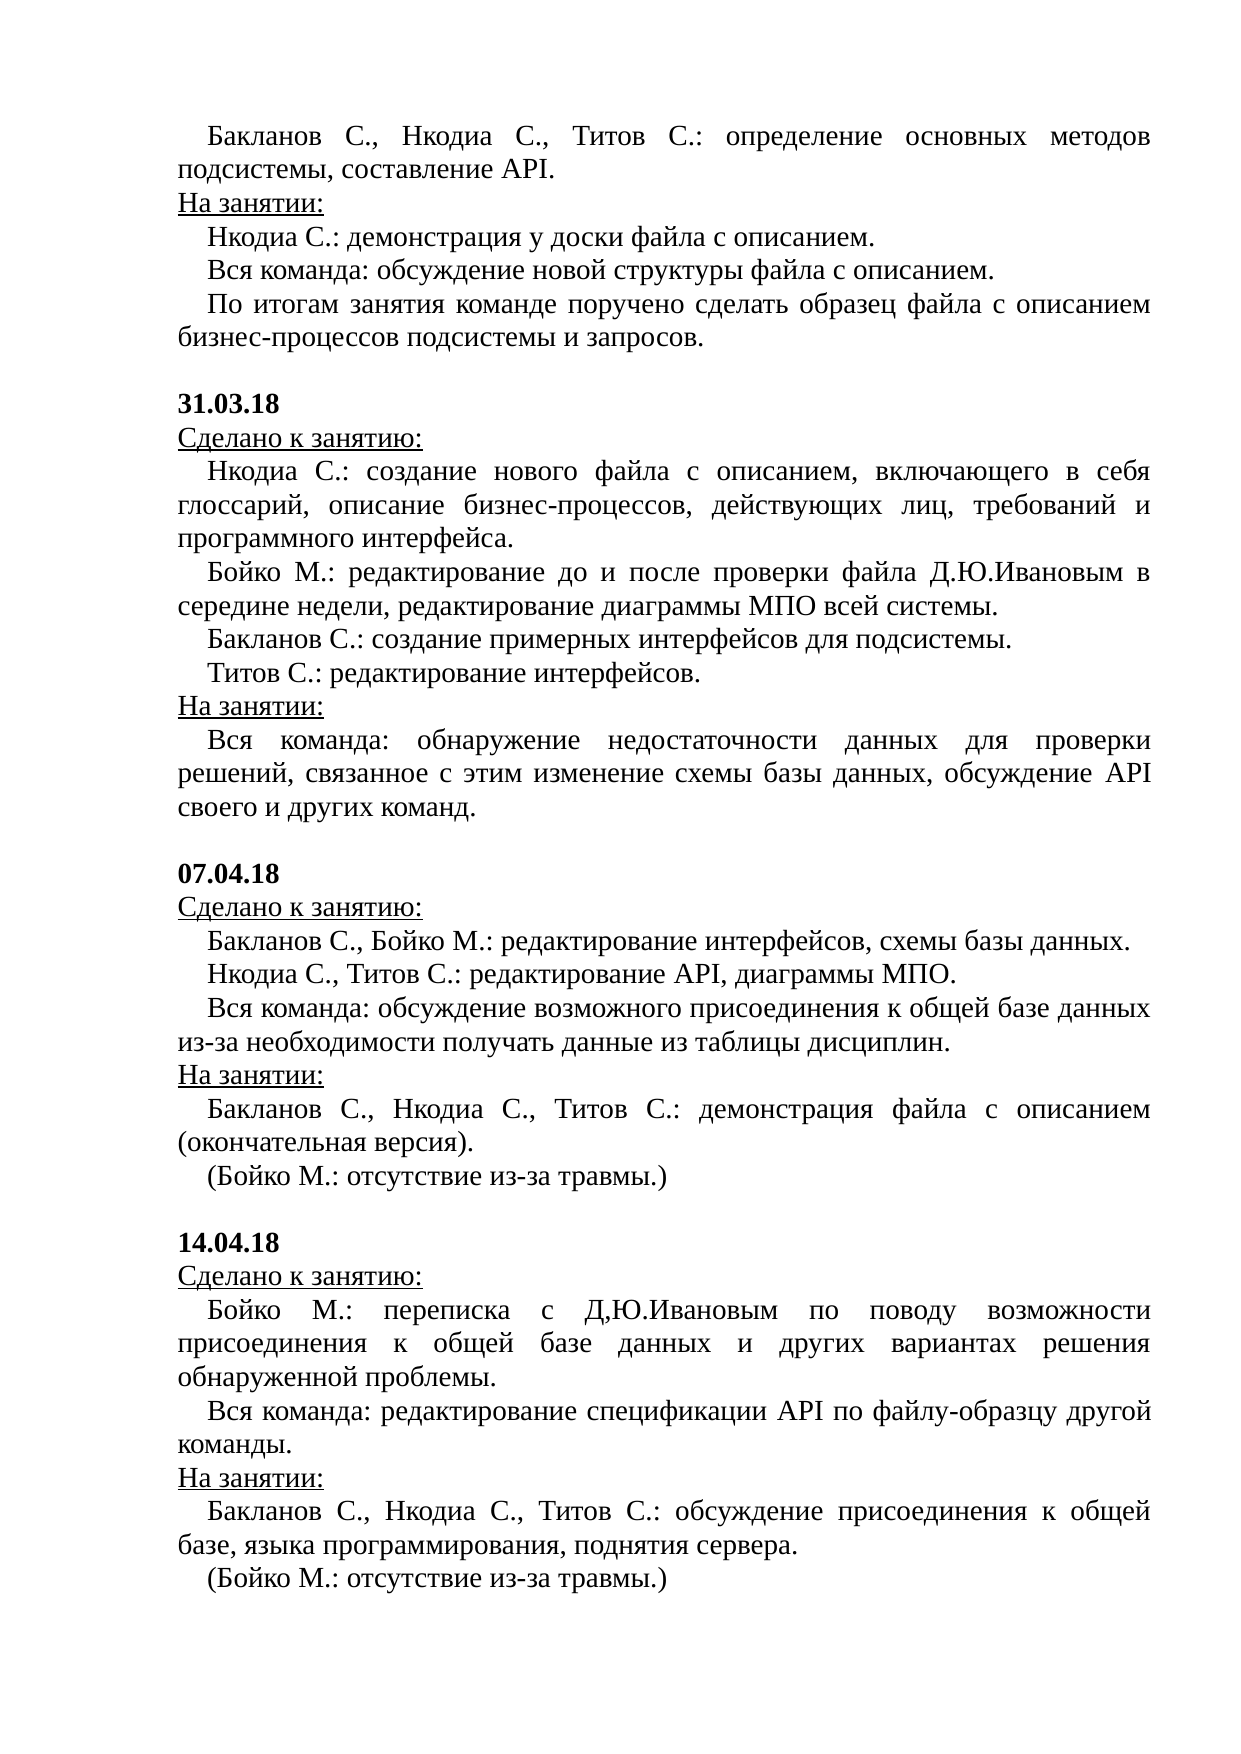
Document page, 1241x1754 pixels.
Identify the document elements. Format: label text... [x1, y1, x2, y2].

text Нкодиа С., Титов С.: редактирование API, диаграммы МПО. [177, 957, 1152, 990]
text Сделано к занятию: [177, 889, 1152, 923]
text На занятии: [177, 1460, 1152, 1493]
list Бакланов С.: создание примерных интерфейсов для подсистемы. [177, 621, 1152, 655]
list Титов С.: редактирование интерфейсов. [177, 655, 1152, 688]
text (Бойко М.: отсутствие из-за травмы.) [177, 1560, 1152, 1594]
text Бакланов С., Бойко М.: редактирование интерфейсов, схемы базы данных. [177, 923, 1152, 957]
text На занятии: [177, 1057, 1152, 1091]
text Бакланов С., Нкодиа С., Титов С.: демонстрация файла с описанием (окончательная версия). [177, 1091, 1152, 1158]
list По итогам занятия команде поручено сделать образец файла с описанием бизнес-процессов подсистемы и запросов. [177, 286, 1152, 353]
list Вся команда: обсуждение новой структуры файла с описанием. [177, 252, 1152, 286]
text 07.04.18 [177, 856, 1152, 889]
text Вся команда: обсуждение возможного присоединения к общей базе данных из-за необходимости получать данные из таблицы дисциплин. [177, 990, 1152, 1057]
text Вся команда: редактирование спецификации API по файлу-образцу другой команды. [177, 1393, 1152, 1460]
text (Бойко М.: отсутствие из-за травмы.) [177, 1158, 1152, 1191]
text Бойко М.: переписка с Д,Ю.Ивановым по поводу возможности присоединения к общей базе данных и других вариантах решения обнаруженной проблемы. [177, 1292, 1152, 1393]
text Бакланов С., Нкодиа С., Титов С.: обсуждение присоединения к общей базе, языка программирования, поднятия сервера. [177, 1493, 1152, 1560]
text Сделано к занятию: [177, 420, 1152, 453]
list Бакланов С., Нкодиа С., Титов С.: определение основных методов подсистемы, составление API. [177, 118, 1152, 185]
list Нкодиа С.: демонстрация у доски файла с описанием. [177, 219, 1152, 252]
list Нкодиа С.: создание нового файла с описанием, включающего в себя глоссарий, описание бизнес-процессов, действующих лиц, требований и программного интерфейса. [177, 453, 1152, 554]
text Сделано к занятию: [177, 1258, 1152, 1292]
list На занятии: [177, 185, 1152, 219]
text Вся команда: обнаружение недостаточности данных для проверки решений, связанное с этим изменение схемы базы данных, обсуждение API своего и других команд. [177, 722, 1152, 822]
text 14.04.18 [177, 1225, 1152, 1258]
text На занятии: [177, 688, 1152, 722]
text 31.03.18 [177, 386, 1152, 420]
list Бойко М.: редактирование до и после проверки файла Д.Ю.Ивановым в середине недели, редактирование диаграммы МПО всей системы. [177, 554, 1152, 621]
